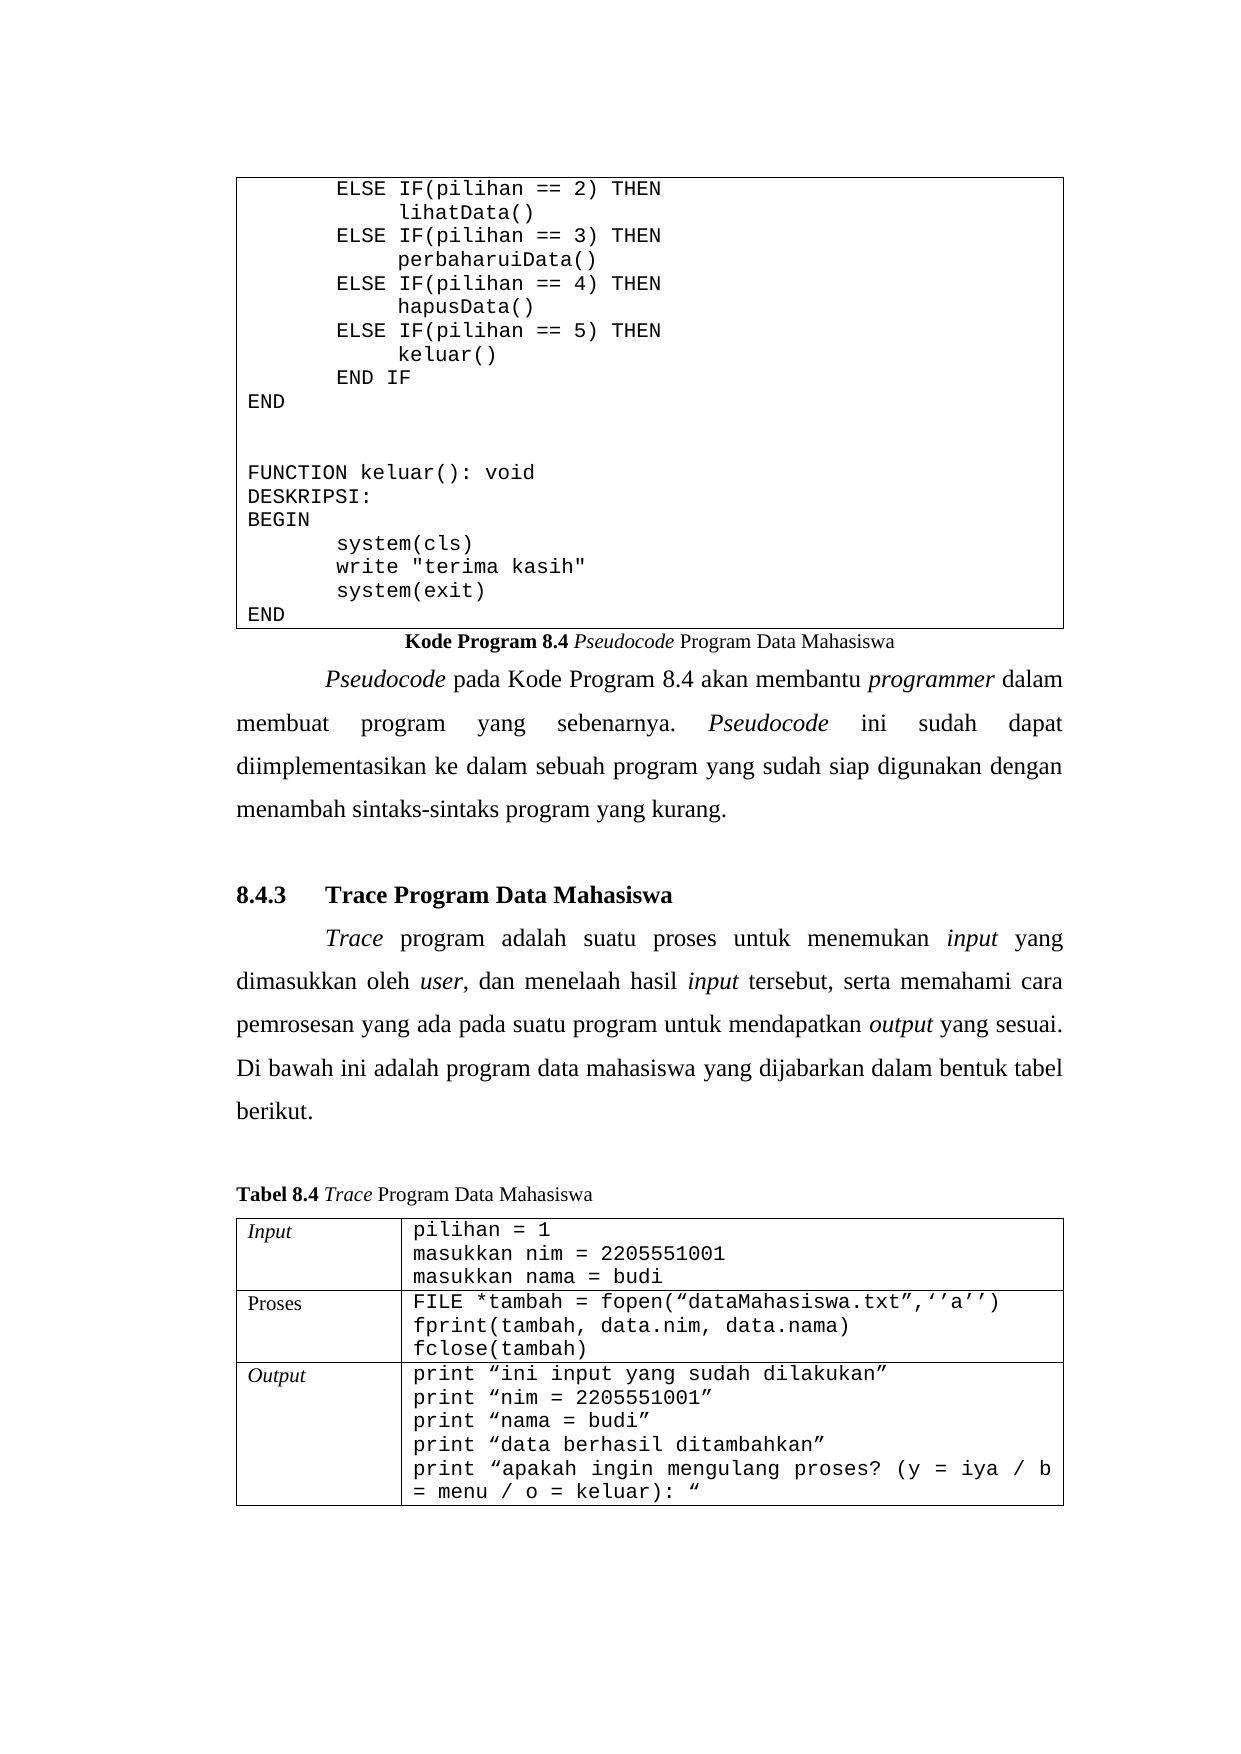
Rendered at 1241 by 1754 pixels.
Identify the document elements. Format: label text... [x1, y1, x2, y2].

subtitle Trace Program Data Mahasiswa [236, 880, 1063, 909]
table_header pilihan = 1 masukkan nim = 2205551001 masukkan nama = budi [402, 1219, 1063, 1290]
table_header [237, 178, 1063, 627]
table_cell print “ini input yang sudah dilakukan” print “nim = 2205551001” print “nama = budi” print “data berhasil ditambahkan” print “apakah ingin mengulang proses? (y = iya / b = menu / o = keluar): “ [402, 1363, 1063, 1505]
text Trace program adalah suatu proses untuk menemukan input yang dimasukkan oleh user, dan menelaah hasil input tersebut, serta memahami cara pemrosesan yang ada pada suatu program untuk mendapatkan output yang sesuai. Di bawah ini adalah program data mahasiswa yang dijabarkan dalam bentuk tabel berikut. [236, 923, 1063, 1124]
table_cell Output [237, 1363, 401, 1505]
text Kode Program 8.4 Pseudocode Program Data Mahasiswa [236, 629, 1063, 653]
table_cell FILE *tambah = fopen(“dataMahasiswa.txt”,‘’a’’) fprint(tambah, data.nim, data.nama) fclose(tambah) [402, 1291, 1063, 1362]
text Tabel 8.4 Trace Program Data Mahasiswa [236, 1182, 1063, 1206]
text Pseudocode pada Kode Program 8.4 akan membantu programmer dalam membuat program yang sebenarnya. Pseudocode ini sudah dapat diimplementasikan ke dalam sebuah program yang sudah siap digunakan dengan menambah sintaks-sintaks program yang kurang. [236, 664, 1063, 823]
table_cell Proses [237, 1291, 401, 1362]
table_header Input [237, 1219, 401, 1290]
